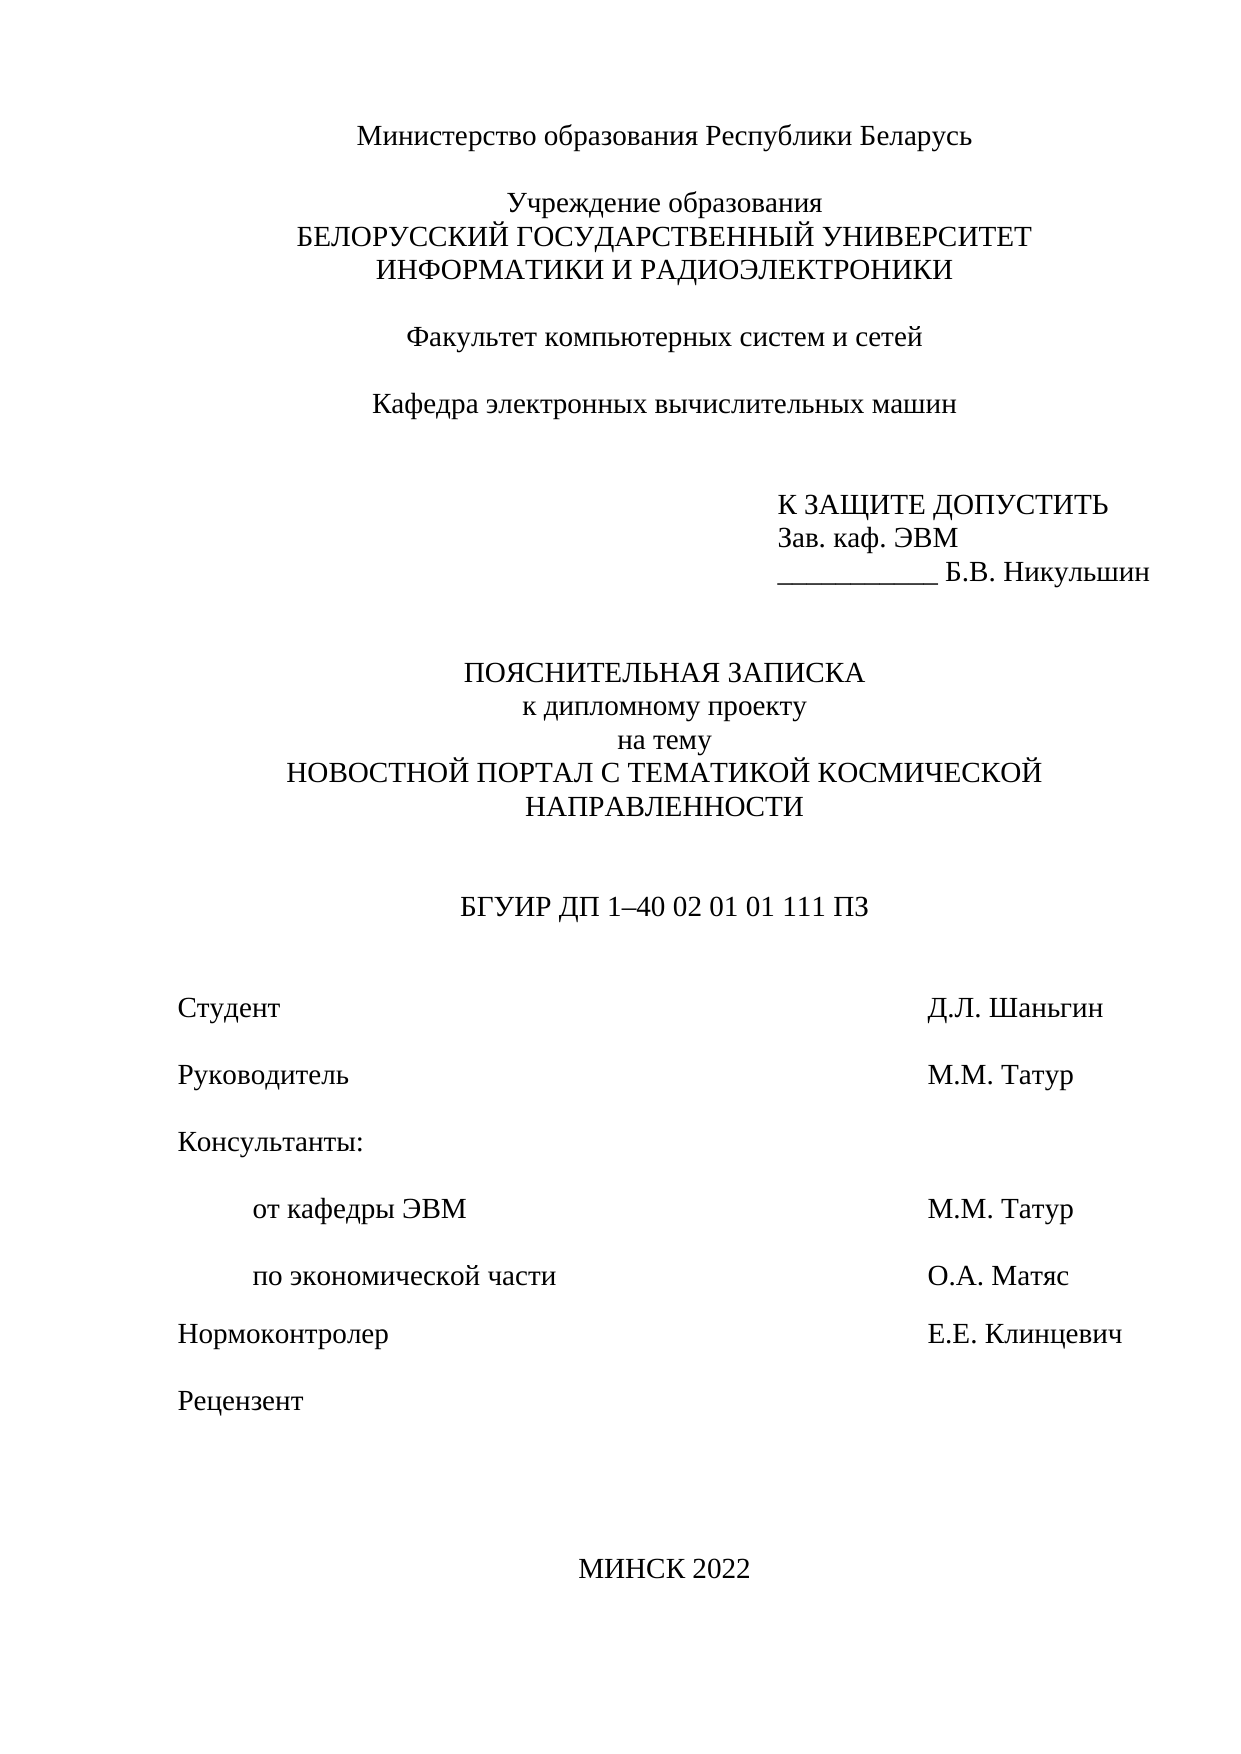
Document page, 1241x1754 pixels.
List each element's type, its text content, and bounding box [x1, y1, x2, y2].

text к дипломному проекту [177, 688, 1152, 722]
text МИНСК 2022 [177, 1551, 1152, 1584]
text на тему [177, 722, 1152, 755]
text Кафедра электронных вычислительных машин [177, 386, 1152, 420]
text от кафедры ЭВМ М.М. Татур [177, 1191, 1152, 1225]
text Учреждение образования [177, 185, 1152, 219]
text Министерство образования Республики Беларусь [177, 118, 1152, 152]
text Нормоконтролер Е.Е. Клинцевич [177, 1316, 1152, 1350]
text Консультанты: [177, 1124, 1152, 1158]
text ПОЯСНИТЕЛЬНАЯ ЗАПИСКА [177, 655, 1152, 688]
text по экономической части О.А. Матяс [177, 1258, 1152, 1292]
text Зав. каф. ЭВМ [177, 521, 1152, 554]
text Рецензент [177, 1383, 1152, 1417]
text Студент Д.Л. Шаньгин [177, 990, 1152, 1024]
text БГУИР ДП 1–40 02 01 01 111 ПЗ [177, 889, 1152, 923]
text Руководитель М.М. Татур [177, 1057, 1152, 1091]
text НОВОСТНОЙ ПОРТАЛ С ТЕМАТИКОЙ КОСМИЧЕСКОЙ НАПРАВЛЕННОСТИ [177, 755, 1152, 822]
text БЕЛОРУССКИЙ ГОСУДАРСТВЕННЫЙ УНИВЕРСИТЕТ [177, 219, 1152, 252]
text ИНФОРМАТИКИ И РАДИОЭЛЕКТРОНИКИ [177, 252, 1152, 286]
text Факультет компьютерных систем и сетей [177, 319, 1152, 353]
text ___________ Б.В. Никульшин [177, 554, 1152, 588]
text К ЗАЩИТЕ ДОПУСТИТЬ [177, 487, 1152, 521]
